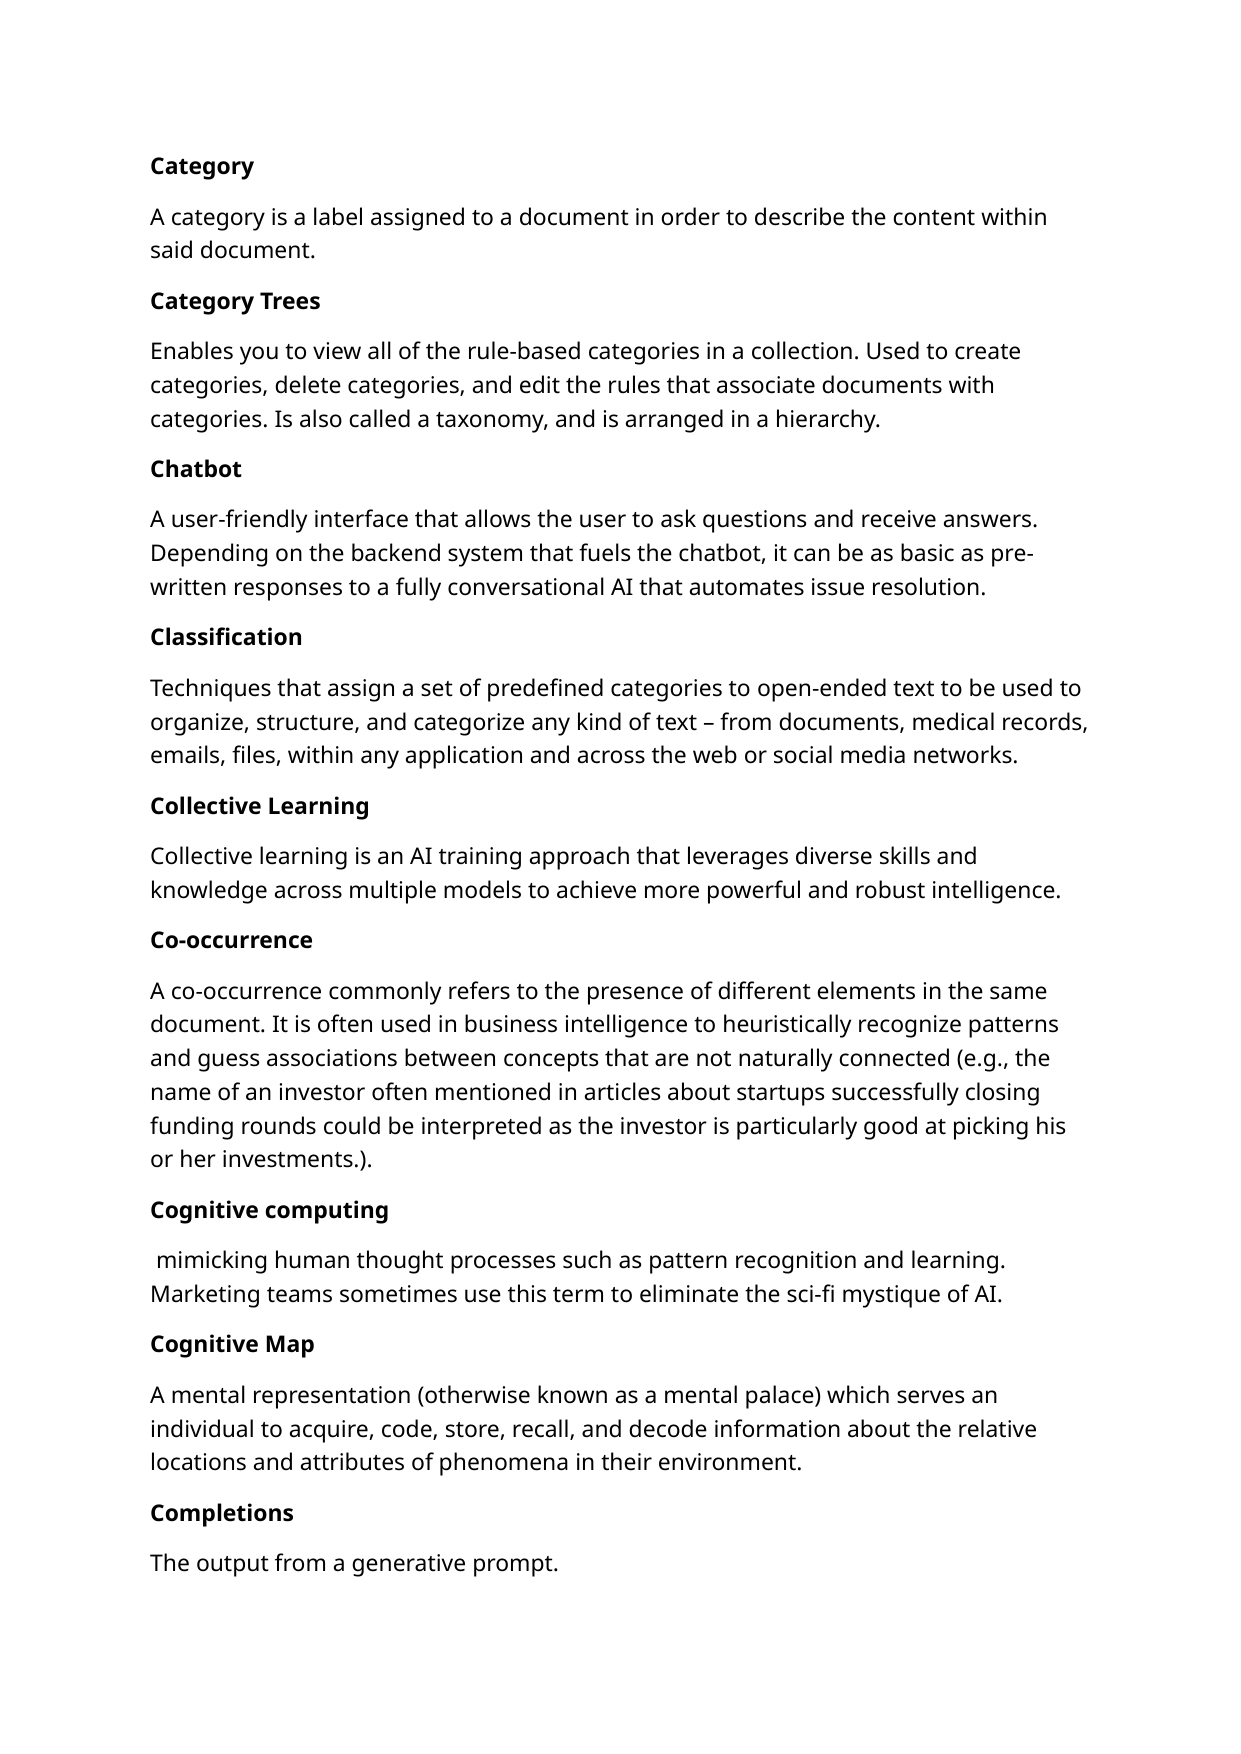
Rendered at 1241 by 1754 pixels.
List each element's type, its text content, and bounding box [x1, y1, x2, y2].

text A user-friendly interface that allows the user to ask questions and receive answers. Depending on the backend system that fuels the chatbot, it can be as basic as pre-written responses to a fully conversational AI that automates issue resolution. [150, 503, 1090, 602]
text Completions [150, 1497, 1090, 1528]
text Classification [150, 621, 1090, 652]
text Cognitive Map [150, 1328, 1090, 1359]
text A mental representation (otherwise known as a mental palace) which serves an individual to acquire, code, store, recall, and decode information about the relative locations and attributes of phenomena in their environment. [150, 1379, 1090, 1477]
text A co-occurrence commonly refers to the presence of different elements in the same document. It is often used in business intelligence to heuristically recognize patterns and guess associations between concepts that are not naturally connected (e.g., the name of an investor often mentioned in articles about startups successfully closing funding rounds could be interpreted as the investor is particularly good at picking his or her investments.). [150, 974, 1090, 1174]
text The output from a generative prompt. [150, 1547, 1090, 1578]
text Category [150, 150, 1090, 181]
text Cognitive computing [150, 1194, 1090, 1225]
text Collective learning is an AI training approach that leverages diverse skills and knowledge across multiple models to achieve more powerful and robust intelligence. [150, 840, 1090, 905]
text Enables you to view all of the rule-based categories in a collection. Used to create categories, delete categories, and edit the rules that associate documents with categories. Is also called a taxonomy, and is arranged in a hierarchy. [150, 335, 1090, 434]
text Collective Learning [150, 789, 1090, 821]
text Techniques that assign a set of predefined categories to open-ended text to be used to organize, structure, and categorize any kind of text – from documents, medical records, emails, files, within any application and across the web or social media networks. [150, 672, 1090, 770]
text Co-occurrence [150, 924, 1090, 955]
text A category is a label assigned to a document in order to describe the content within said document. [150, 200, 1090, 265]
text mimicking human thought processes such as pattern recognition and learning. Marketing teams sometimes use this term to eliminate the sci-fi mystique of AI. [150, 1244, 1090, 1309]
text Chatbot [150, 453, 1090, 484]
text Category Trees [150, 284, 1090, 316]
